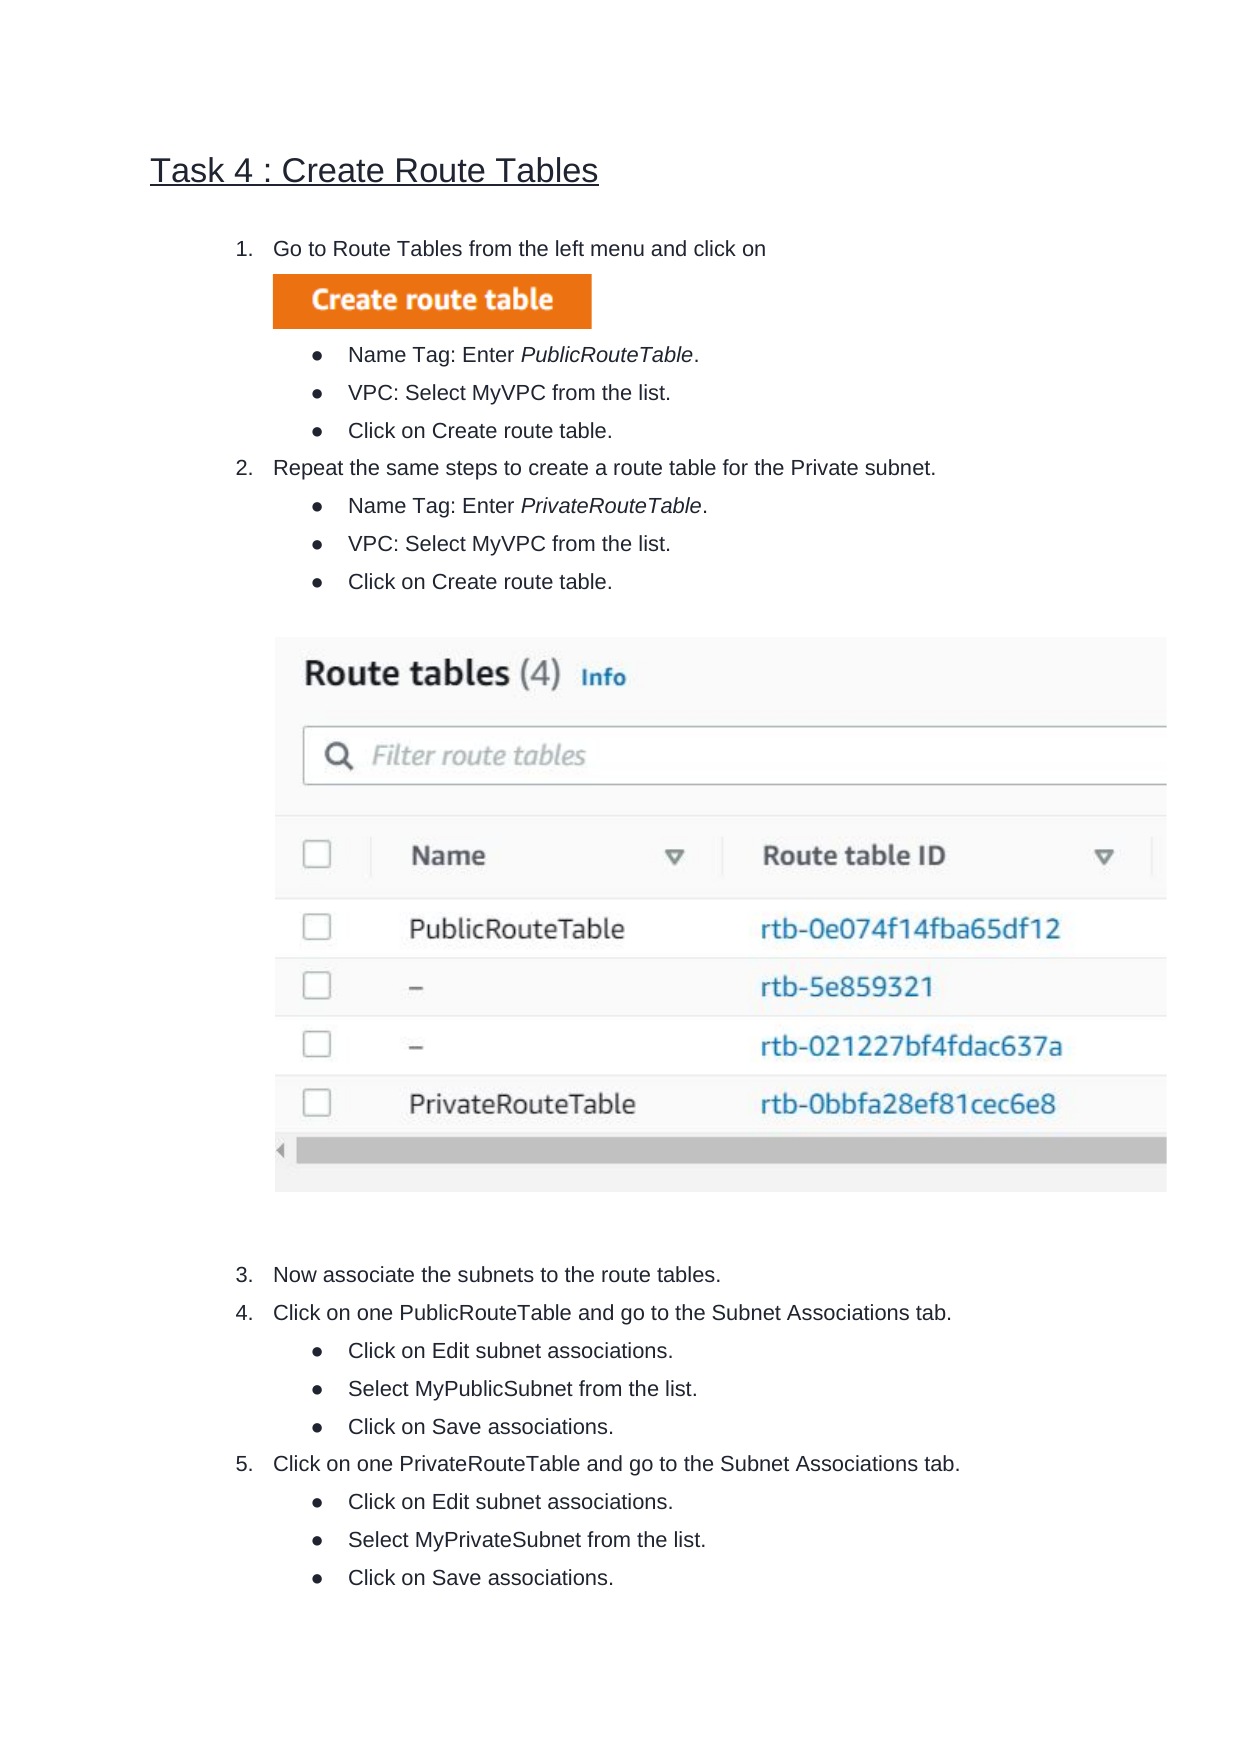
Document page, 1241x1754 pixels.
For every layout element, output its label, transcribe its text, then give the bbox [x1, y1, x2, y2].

list Click on Create route table. [310, 569, 1042, 594]
list Click on Create route table. [310, 417, 1042, 443]
list Go to Route Tables from the left menu and click on [235, 236, 1042, 329]
list Now associate the subnets to the route tables. [235, 1262, 1042, 1287]
list Select MyPrivateSubnet from the list. [310, 1527, 1042, 1552]
list Click on one PublicRouteTable and go to the Subnet Associations tab. [235, 1300, 1042, 1325]
picture [275, 637, 1167, 1192]
picture [272, 274, 592, 329]
list Select MyPublicSubnet from the list. [310, 1376, 1042, 1401]
list VPC: Select MyVPC from the list. [310, 531, 1042, 556]
list Name Tag: Enter PrivateRouteTable. [310, 493, 1042, 518]
list Click on Edit subnet associations. [310, 1338, 1042, 1363]
list Click on Save associations. [310, 1565, 1042, 1590]
list Click on Edit subnet associations. [310, 1489, 1042, 1514]
subtitle Task 4 : Create Route Tables [150, 150, 1090, 189]
list Name Tag: Enter PublicRouteTable. [310, 342, 1042, 367]
list VPC: Select MyVPC from the list. [310, 380, 1042, 405]
list Click on one PrivateRouteTable and go to the Subnet Associations tab. [235, 1451, 1042, 1477]
list Click on Save associations. [310, 1413, 1042, 1439]
list Repeat the same steps to create a route table for the Private subnet. [235, 455, 1042, 481]
